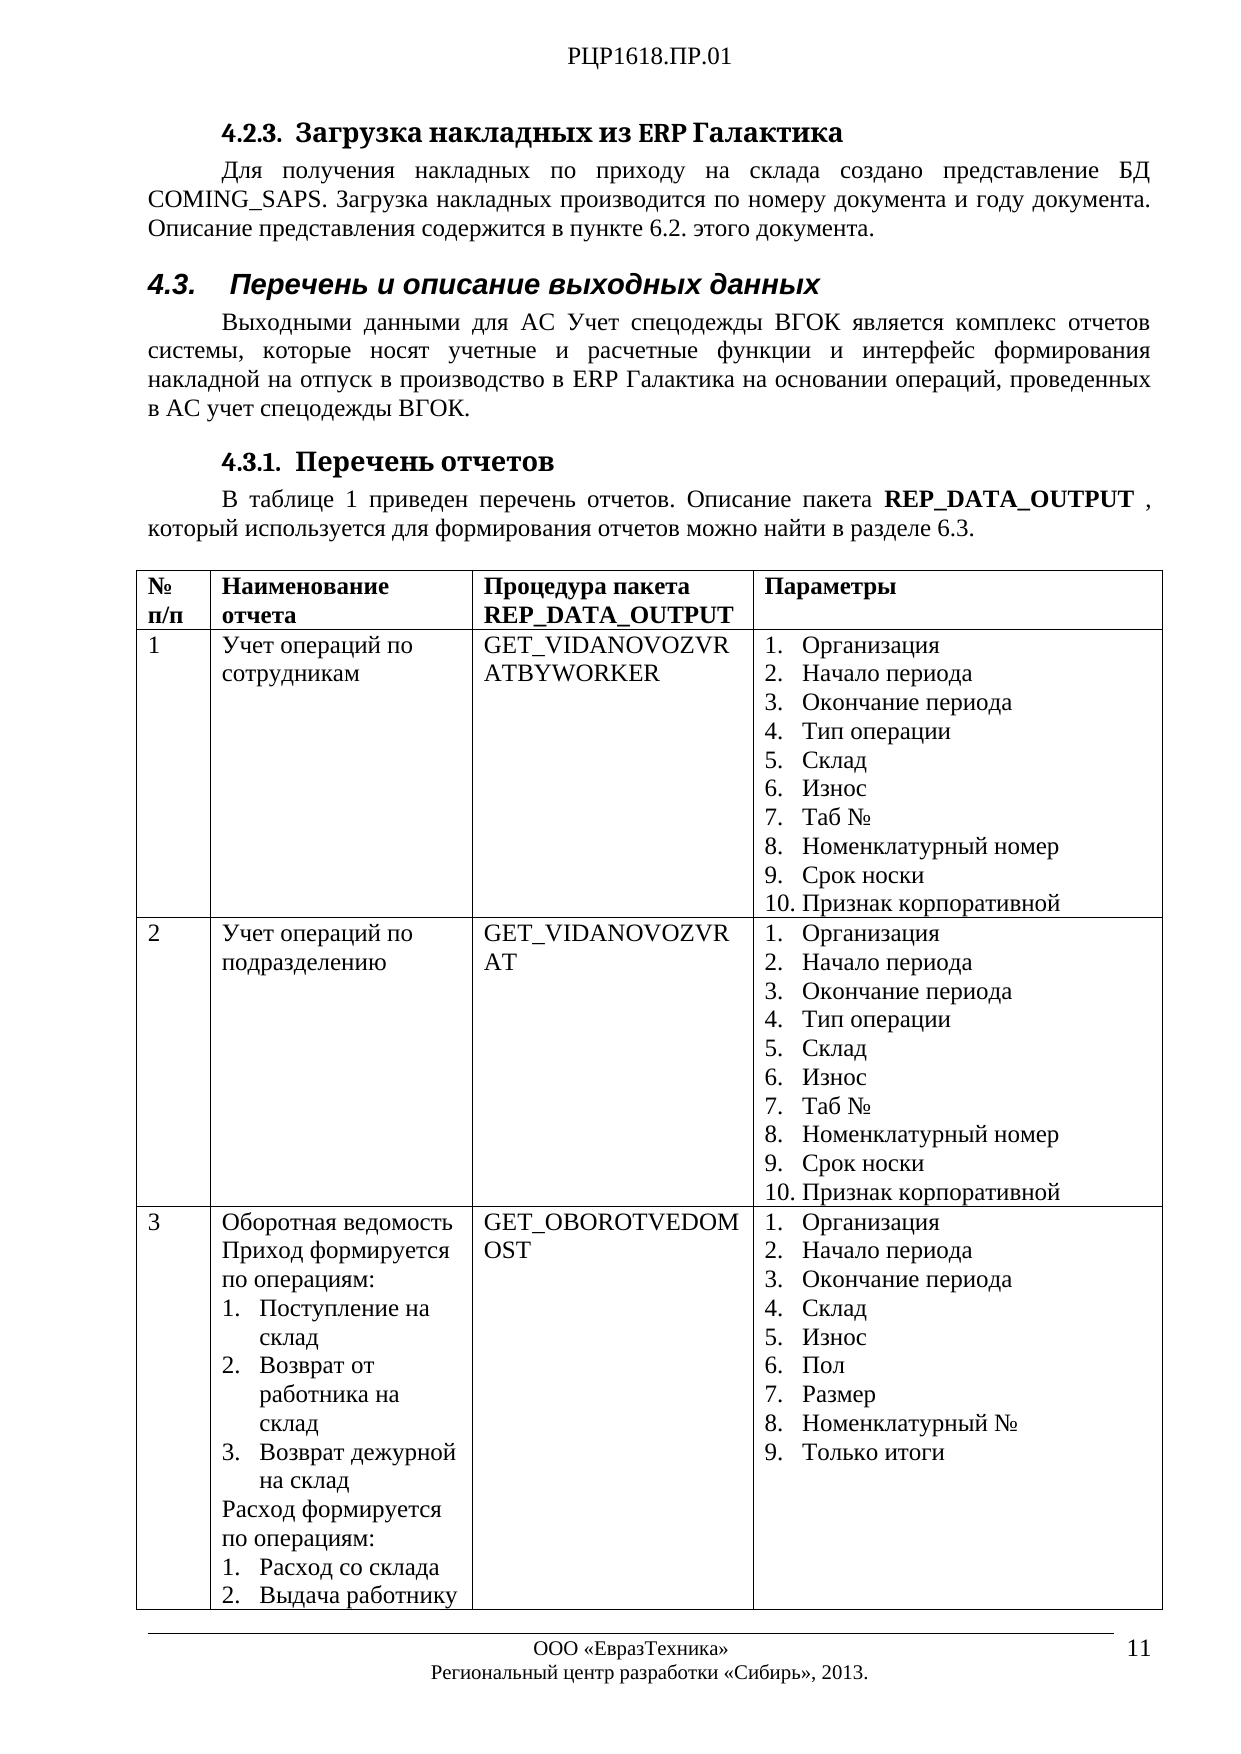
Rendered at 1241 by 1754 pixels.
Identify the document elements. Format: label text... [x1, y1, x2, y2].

table_header Параметры [754, 571, 1162, 629]
text Для получения накладных по приходу на склада создано представление БД COMING_SAPS. Загрузка накладных производится по номеру документа и году документа. Описание представления содержится в пункте 6.2. этого документа. [148, 156, 1152, 242]
text 4.2.3. Загрузка накладных из ERP Галактика [148, 118, 1152, 149]
subtitle 4.3. Перечень и описание выходных данных [148, 267, 1152, 300]
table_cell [754, 1207, 1162, 1609]
text Выходными данными для АС Учет спецодежды ВГОК является комплекс отчетов системы, которые носят учетные и расчетные функции и интерфейс формирования накладной на отпуск в производство в ERP Галактика на основании операций, проведенных в АС учет спецодежды ВГОК. [148, 307, 1152, 422]
table_cell 1 [137, 630, 210, 917]
text 4.3.1. Перечень отчетов [148, 447, 1152, 478]
table_cell GET_OBOROTVEDOMOST [473, 1207, 753, 1609]
table_cell Организация Начало периода Окончание периода Тип операции Склад Износ Таб № Номенклатурный номер Срок носки Признак корпоративной [754, 918, 1162, 1206]
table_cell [211, 1207, 472, 1609]
table_header Наименование отчета [211, 571, 472, 629]
table_header Процедура пакета REP_DATA_OUTPUT [473, 571, 753, 629]
table_cell Организация Начало периода Окончание периода Тип операции Склад Износ Таб № Номенклатурный номер Срок носки Признак корпоративной [754, 630, 1162, 917]
table_cell Учет операций по сотрудникам [211, 630, 472, 917]
table_cell 2 [137, 918, 210, 1206]
table_cell GET_VIDANOVOZVRAT [473, 918, 753, 1206]
table_cell Учет операций по подразделению [211, 918, 472, 1206]
table_cell 3 [137, 1207, 210, 1609]
text В таблице 1 приведен перечень отчетов. Описание пакета REP_DATA_OUTPUT , который используется для формирования отчетов можно найти в разделе 6.3. [148, 484, 1152, 541]
table_header № п/п [137, 571, 210, 629]
table_cell GET_VIDANOVOZVRATBYWORKER [473, 630, 753, 917]
